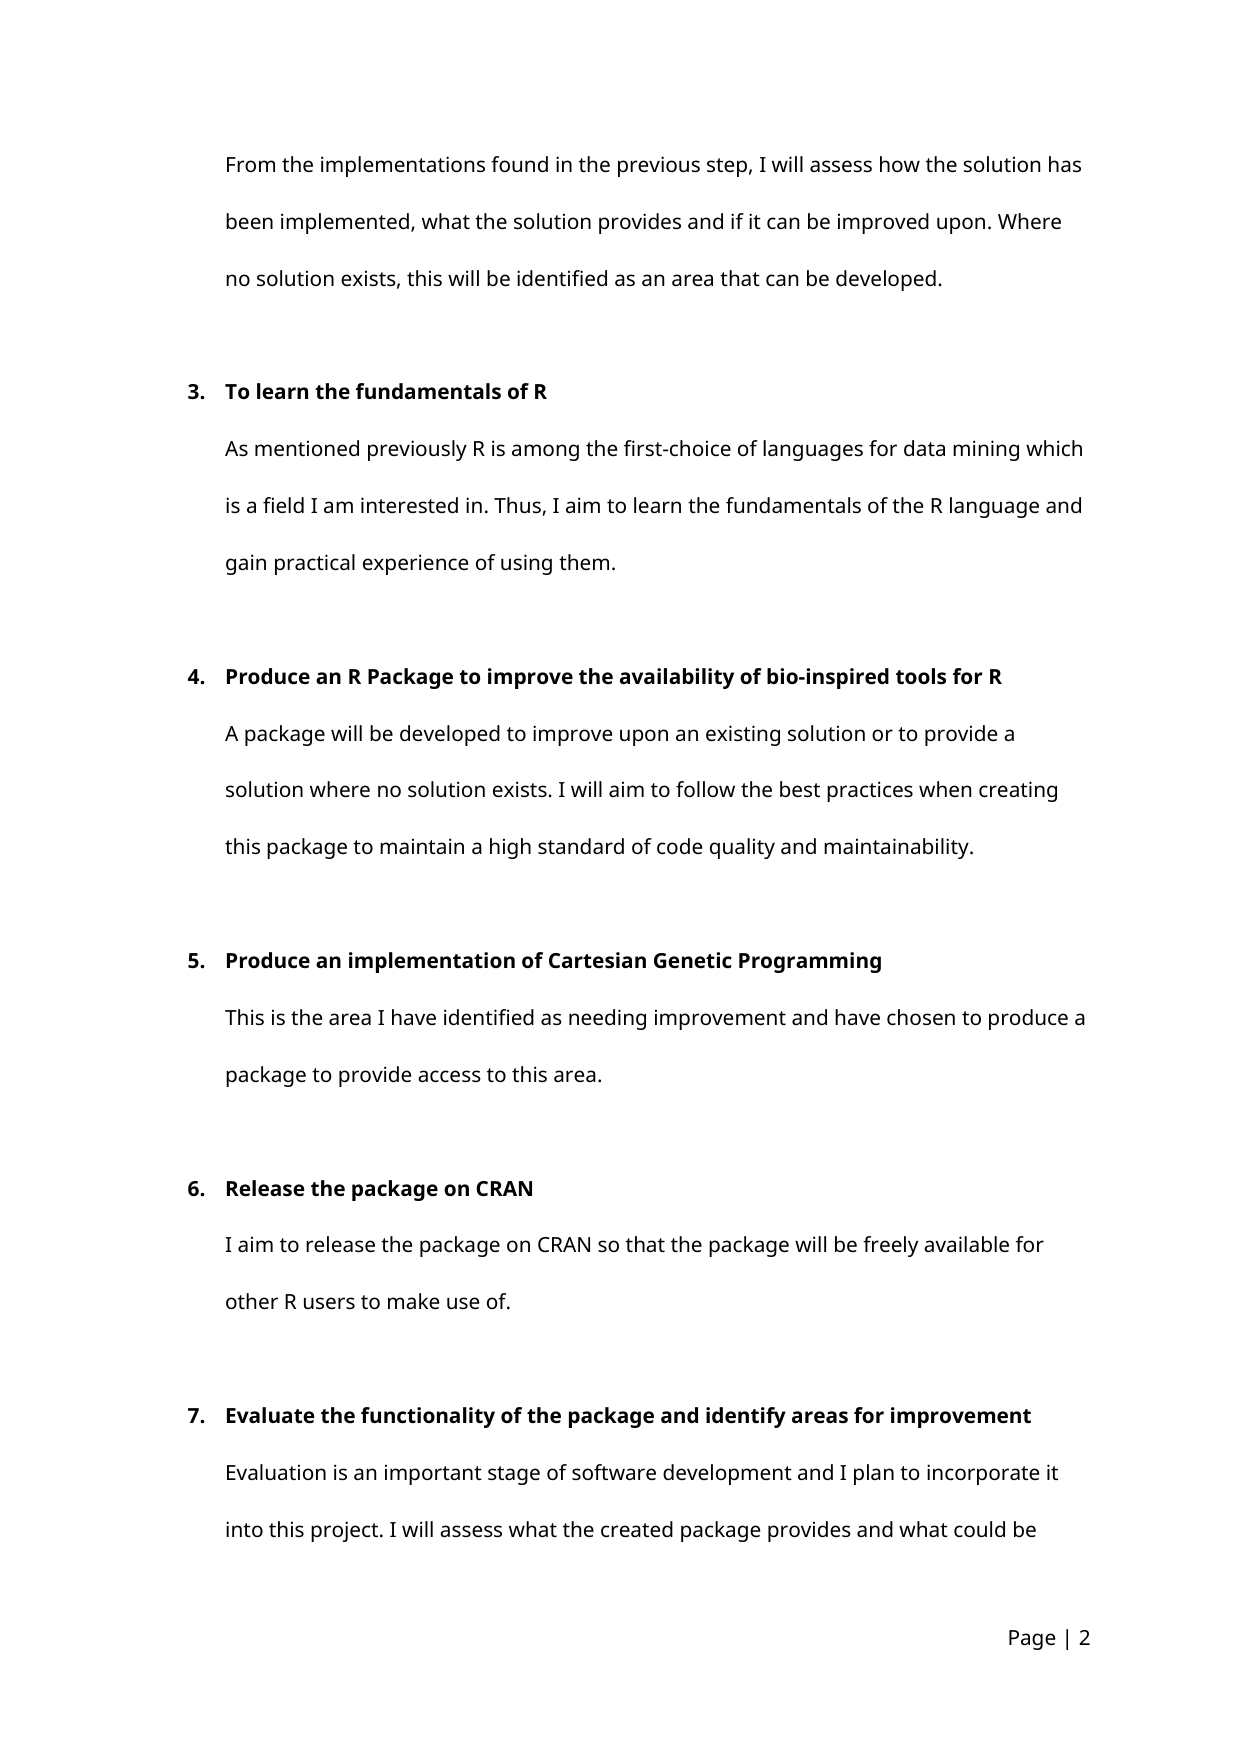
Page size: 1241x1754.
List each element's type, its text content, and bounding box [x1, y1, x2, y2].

list Release the package on CRAN [187, 1174, 1090, 1202]
list A package will be developed to improve upon an existing solution or to provide a solution where no solution exists. I will aim to follow the best practices when creating this package to maintain a high standard of code quality and maintainability. [225, 719, 1090, 861]
list This is the area I have identified as needing improvement and have chosen to produce a package to provide access to this area. [225, 1003, 1090, 1088]
list Produce an implementation of Cartesian Genetic Programming [187, 946, 1090, 975]
list As mentioned previously R is among the first-choice of languages for data mining which is a field I am interested in. Thus, I aim to learn the fundamentals of the R language and gain practical experience of using them. [225, 434, 1090, 577]
list Produce an R Package to improve the availability of bio-inspired tools for R [187, 662, 1090, 690]
list I aim to release the package on CRAN so that the package will be freely available for other R users to make use of. [225, 1231, 1090, 1316]
list To learn the fundamentals of R [187, 377, 1090, 406]
list From the implementations found in the previous step, I will assess how the solution has been implemented, what the solution provides and if it can be improved upon. Where no solution exists, this will be identified as an area that can be developed. [225, 150, 1090, 292]
list Evaluate the functionality of the package and identify areas for improvement [187, 1401, 1090, 1430]
